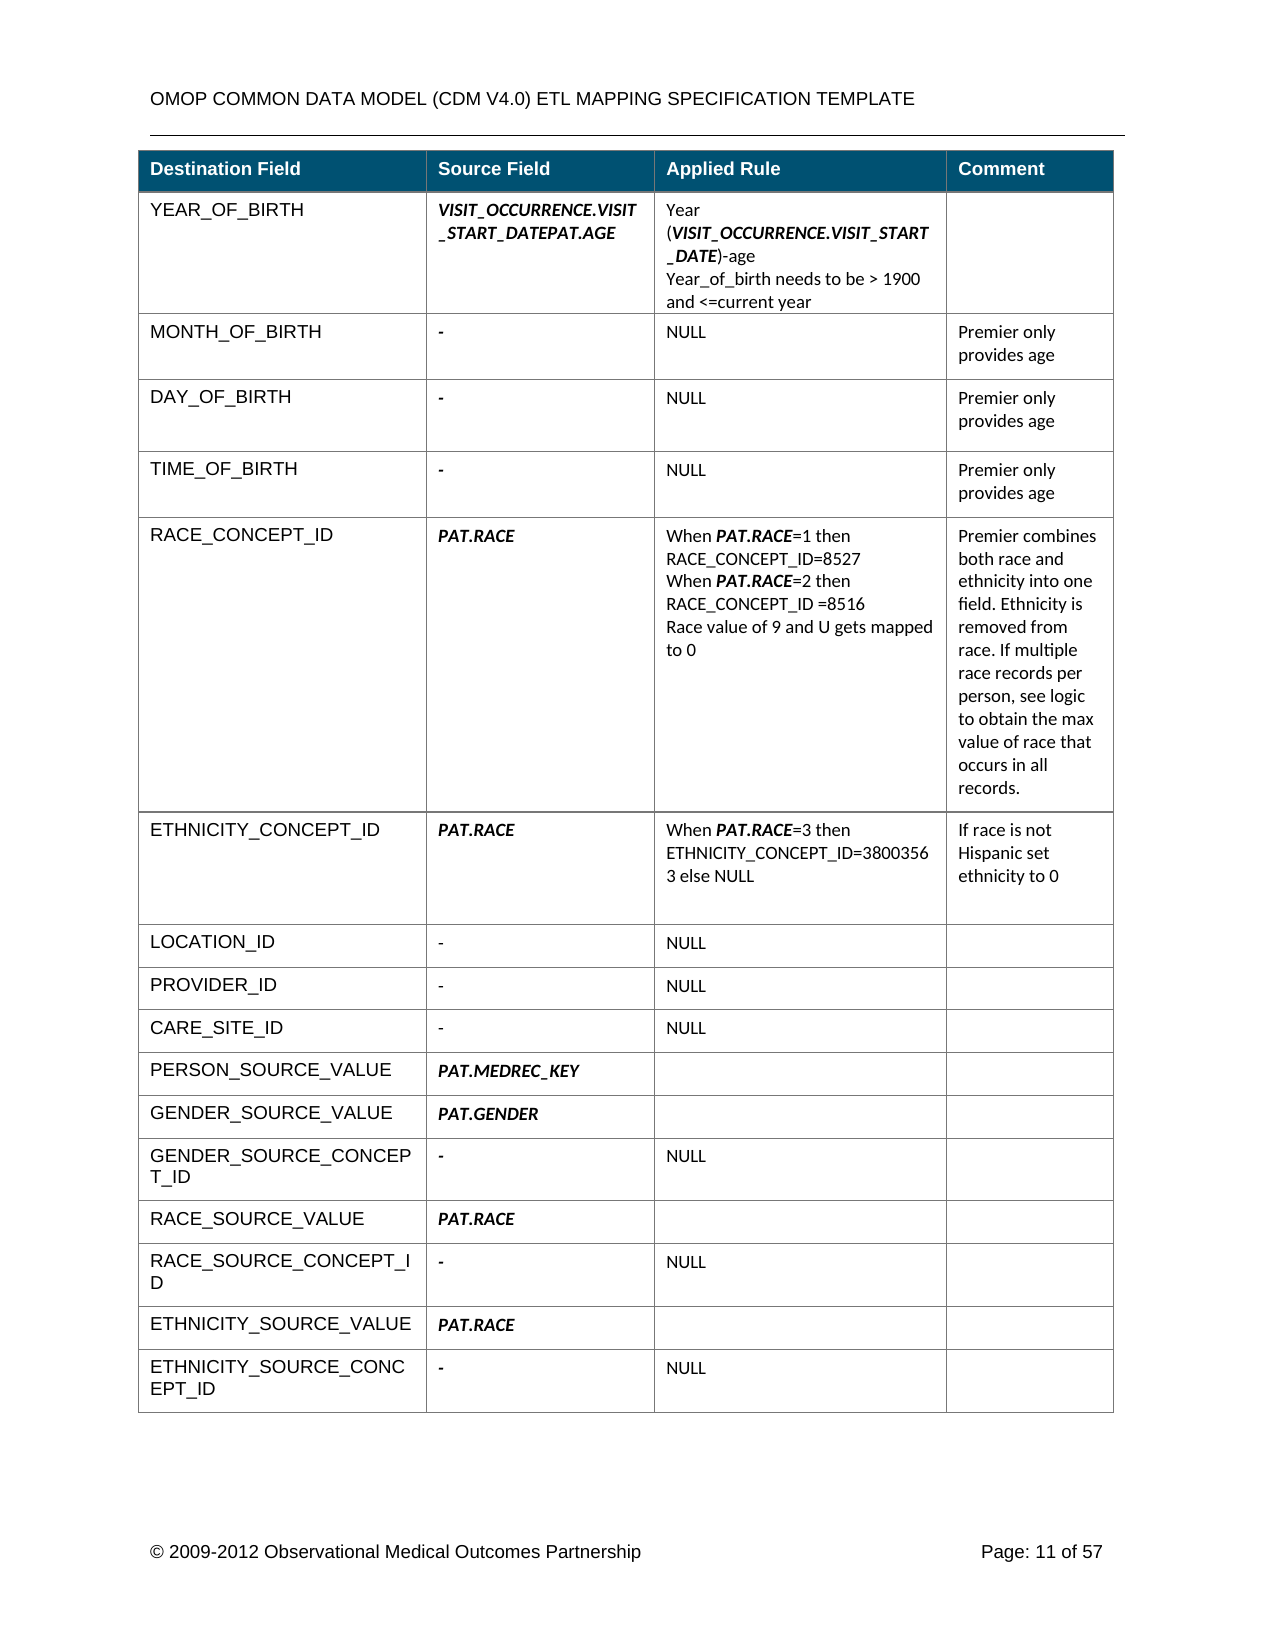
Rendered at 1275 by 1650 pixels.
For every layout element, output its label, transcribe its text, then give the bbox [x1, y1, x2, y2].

table_cell DAY_OF_BIRTH [139, 380, 426, 451]
table_cell CARE_SITE_ID [139, 1010, 426, 1052]
table_cell NULL [655, 968, 946, 1009]
table_cell NULL [655, 1350, 946, 1412]
table_header Comment [947, 151, 1113, 191]
table_cell [655, 1201, 946, 1243]
table_cell RACE_SOURCE_VALUE [139, 1201, 426, 1243]
table_cell [655, 1307, 946, 1349]
table_cell - [427, 1139, 654, 1200]
table_cell PAT.RACE [427, 1307, 654, 1349]
table_cell NULL [655, 314, 946, 379]
table_cell Premier only provides age [947, 314, 1113, 379]
table_cell If race is not Hispanic set ethnicity to 0 [947, 813, 1113, 924]
table_cell When PAT.RACE=1 then RACE_CONCEPT_ID=8527 When PAT.RACE=2 then RACE_CONCEPT_ID =8516 Race value of 9 and U gets mapped to 0 [655, 518, 946, 811]
table_cell Premier only provides age [947, 452, 1113, 517]
table_cell PAT.RACE [427, 813, 654, 924]
table_cell [947, 193, 1113, 313]
table_cell NULL [655, 1010, 946, 1052]
table_cell LOCATION_ID [139, 925, 426, 967]
table_cell - [427, 1010, 654, 1052]
table_cell Premier combines both race and ethnicity into one field. Ethnicity is removed from race. If multiple race records per person, see logic to obtain the max value of race that occurs in all records. [947, 518, 1113, 811]
table_cell [947, 1096, 1113, 1137]
table_cell NULL [655, 452, 946, 517]
table_cell VISIT_OCCURRENCE.VISIT_START_DATEPAT.AGE [427, 193, 654, 313]
table_cell [655, 1053, 946, 1095]
table_cell PAT.RACE [427, 1201, 654, 1243]
table_cell MONTH_OF_BIRTH [139, 314, 426, 379]
table_cell - [427, 314, 654, 379]
table_cell ETHNICITY_SOURCE_VALUE [139, 1307, 426, 1349]
table_cell [655, 1096, 946, 1137]
table_cell [947, 968, 1113, 1009]
table_cell NULL [655, 1139, 946, 1200]
table_cell RACE_SOURCE_CONCEPT_ID [139, 1244, 426, 1306]
table_cell RACE_CONCEPT_ID [139, 518, 426, 811]
table_cell GENDER_SOURCE_CONCEPT_ID [139, 1139, 426, 1200]
table_cell YEAR_OF_BIRTH [139, 193, 426, 313]
table_cell GENDER_SOURCE_VALUE [139, 1096, 426, 1137]
table_cell - [427, 925, 654, 967]
table_cell NULL [655, 380, 946, 451]
table_cell NULL [655, 1244, 946, 1306]
table_cell [947, 1244, 1113, 1306]
table_header Source Field [427, 151, 654, 191]
table_cell ETHNICITY_SOURCE_CONCEPT_ID [139, 1350, 426, 1412]
table_cell [947, 1053, 1113, 1095]
table_cell - [427, 1350, 654, 1412]
table_cell PROVIDER_ID [139, 968, 426, 1009]
table_cell Premier only provides age [947, 380, 1113, 451]
table_cell - [427, 380, 654, 451]
table_cell NULL [655, 925, 946, 967]
table_cell [947, 1307, 1113, 1349]
table_cell [947, 1139, 1113, 1200]
table_cell When PAT.RACE=3 then ETHNICITY_CONCEPT_ID=38003563 else NULL [655, 813, 946, 924]
table_cell - [427, 452, 654, 517]
table_cell TIME_OF_BIRTH [139, 452, 426, 517]
table_cell PAT.GENDER [427, 1096, 654, 1137]
table_cell Year(VISIT_OCCURRENCE.VISIT_START_DATE)-age Year_of_birth needs to be > 1900 and <=current year [655, 193, 946, 313]
table_cell [947, 1350, 1113, 1412]
table_cell - [427, 968, 654, 1009]
table_cell ETHNICITY_CONCEPT_ID [139, 813, 426, 924]
table_cell PERSON_SOURCE_VALUE [139, 1053, 426, 1095]
table_cell [947, 925, 1113, 967]
table_header Destination Field [139, 151, 426, 191]
table_cell - [427, 1244, 654, 1306]
table_header Applied Rule [655, 151, 946, 191]
table_cell [947, 1201, 1113, 1243]
table_cell PAT.MEDREC_KEY [427, 1053, 654, 1095]
table_cell [947, 1010, 1113, 1052]
table_cell PAT.RACE [427, 518, 654, 811]
